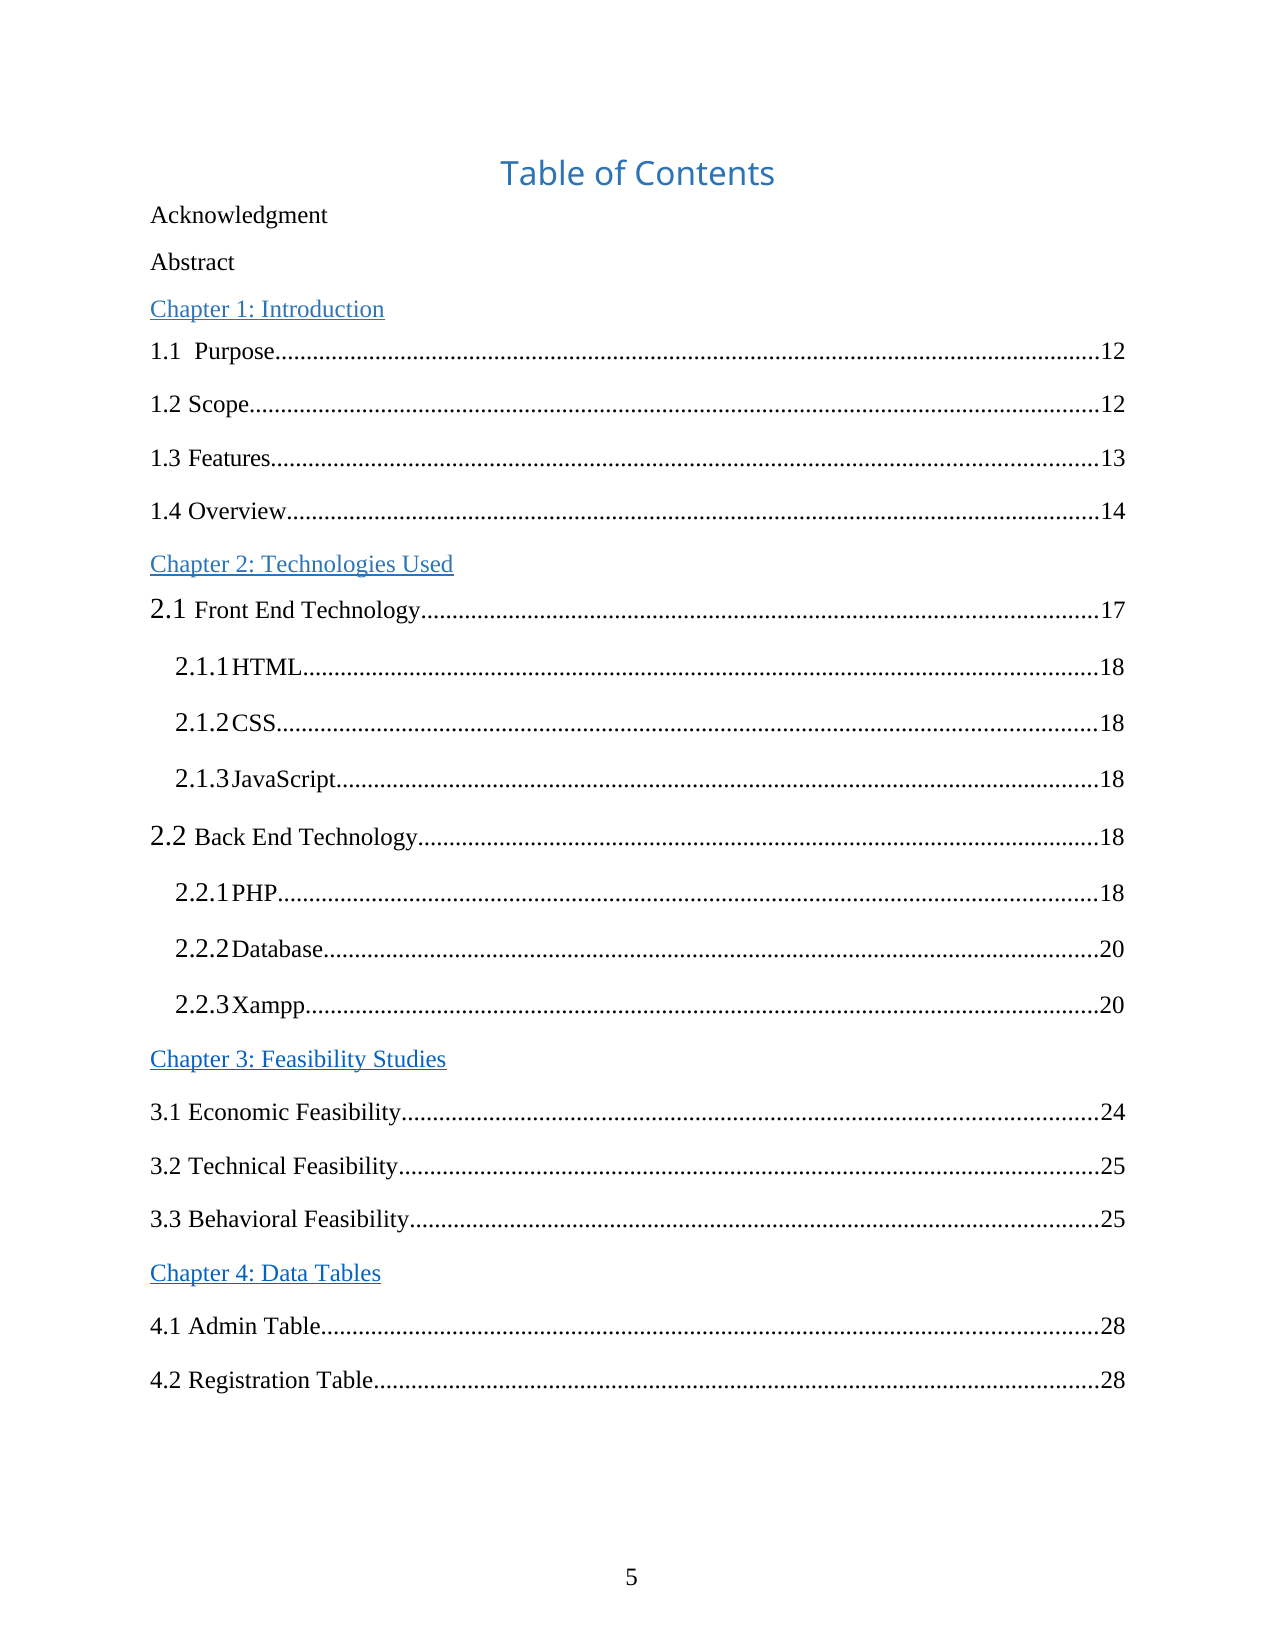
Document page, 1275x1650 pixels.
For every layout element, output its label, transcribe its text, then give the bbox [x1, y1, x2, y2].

text Acknowledgment Abstract [150, 200, 367, 276]
text Chapter 1: Introduction [150, 295, 1154, 323]
text Table of Contents [337, 150, 939, 196]
